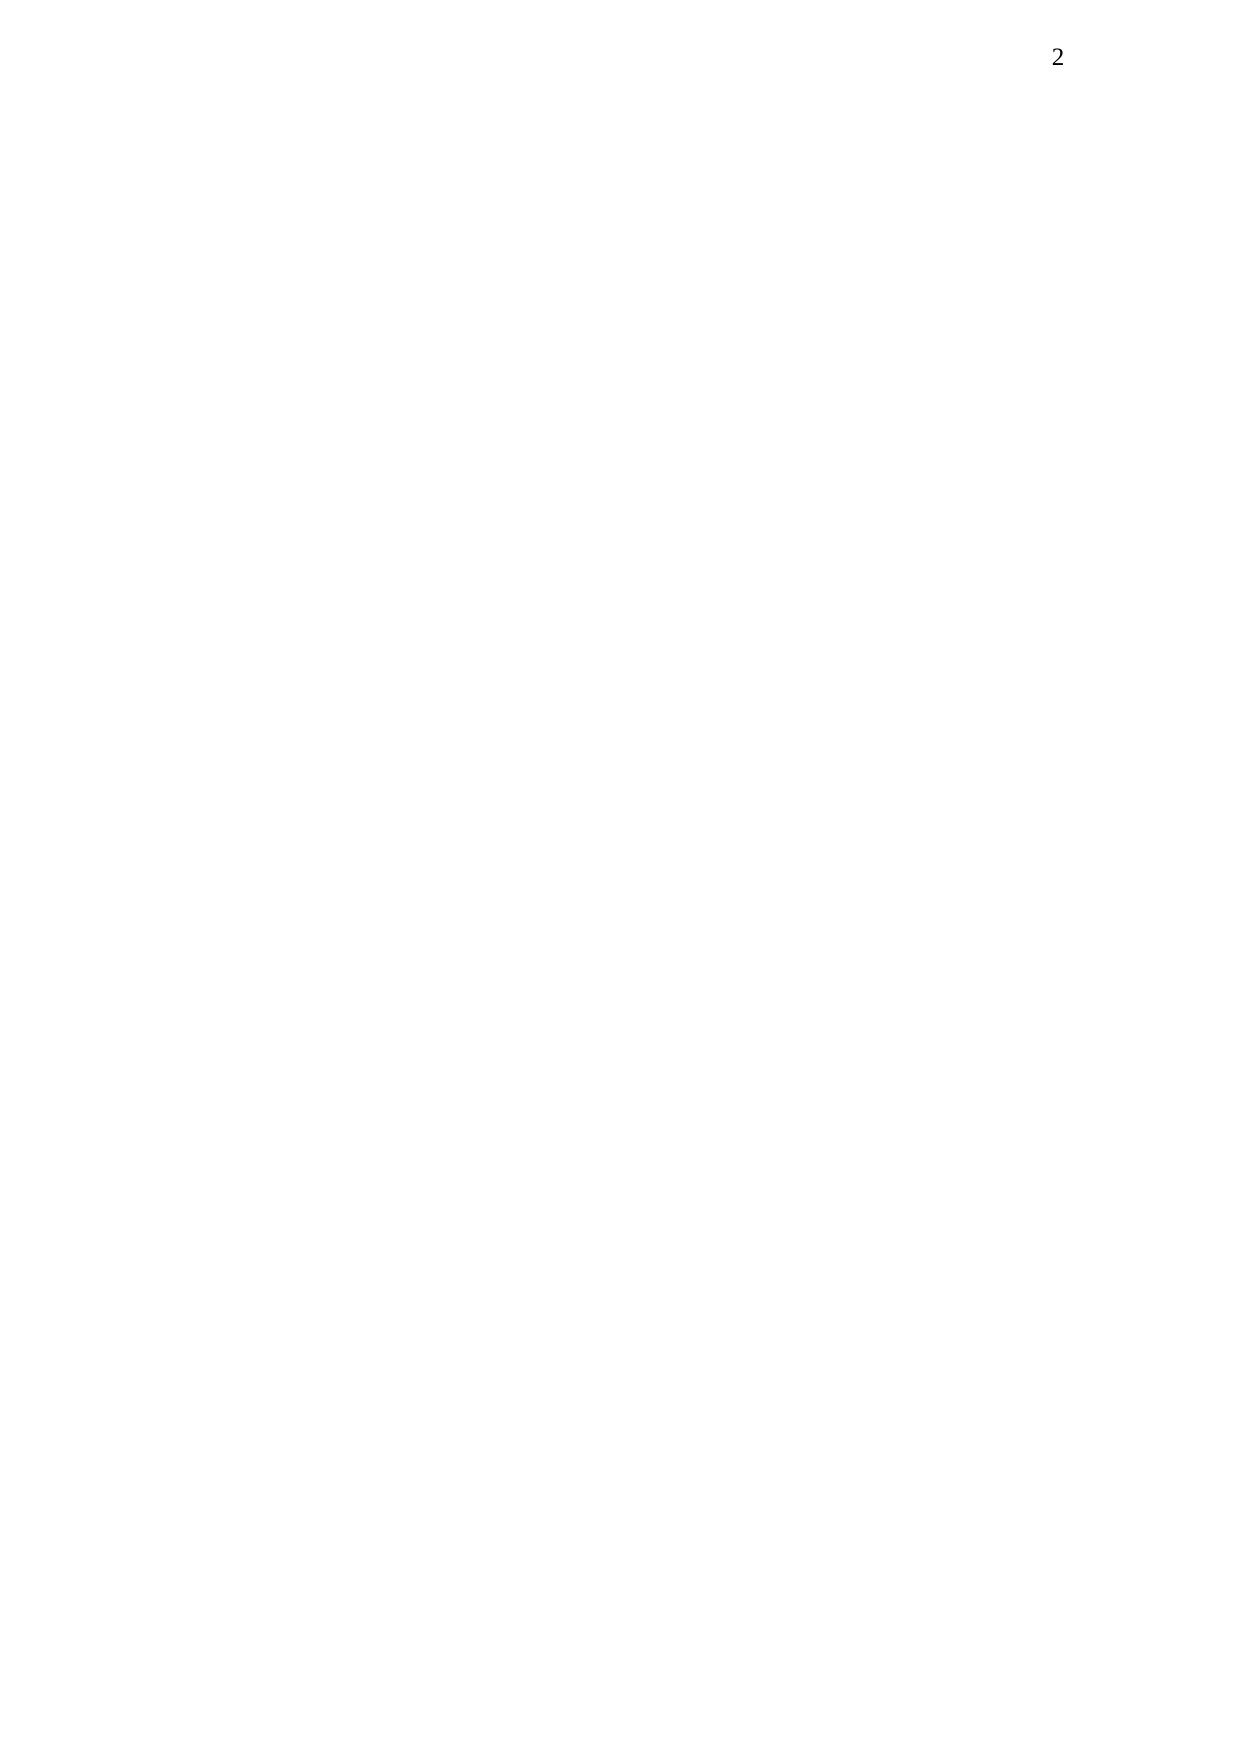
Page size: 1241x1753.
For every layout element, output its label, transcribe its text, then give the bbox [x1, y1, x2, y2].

text 2 [176, 42, 1064, 71]
